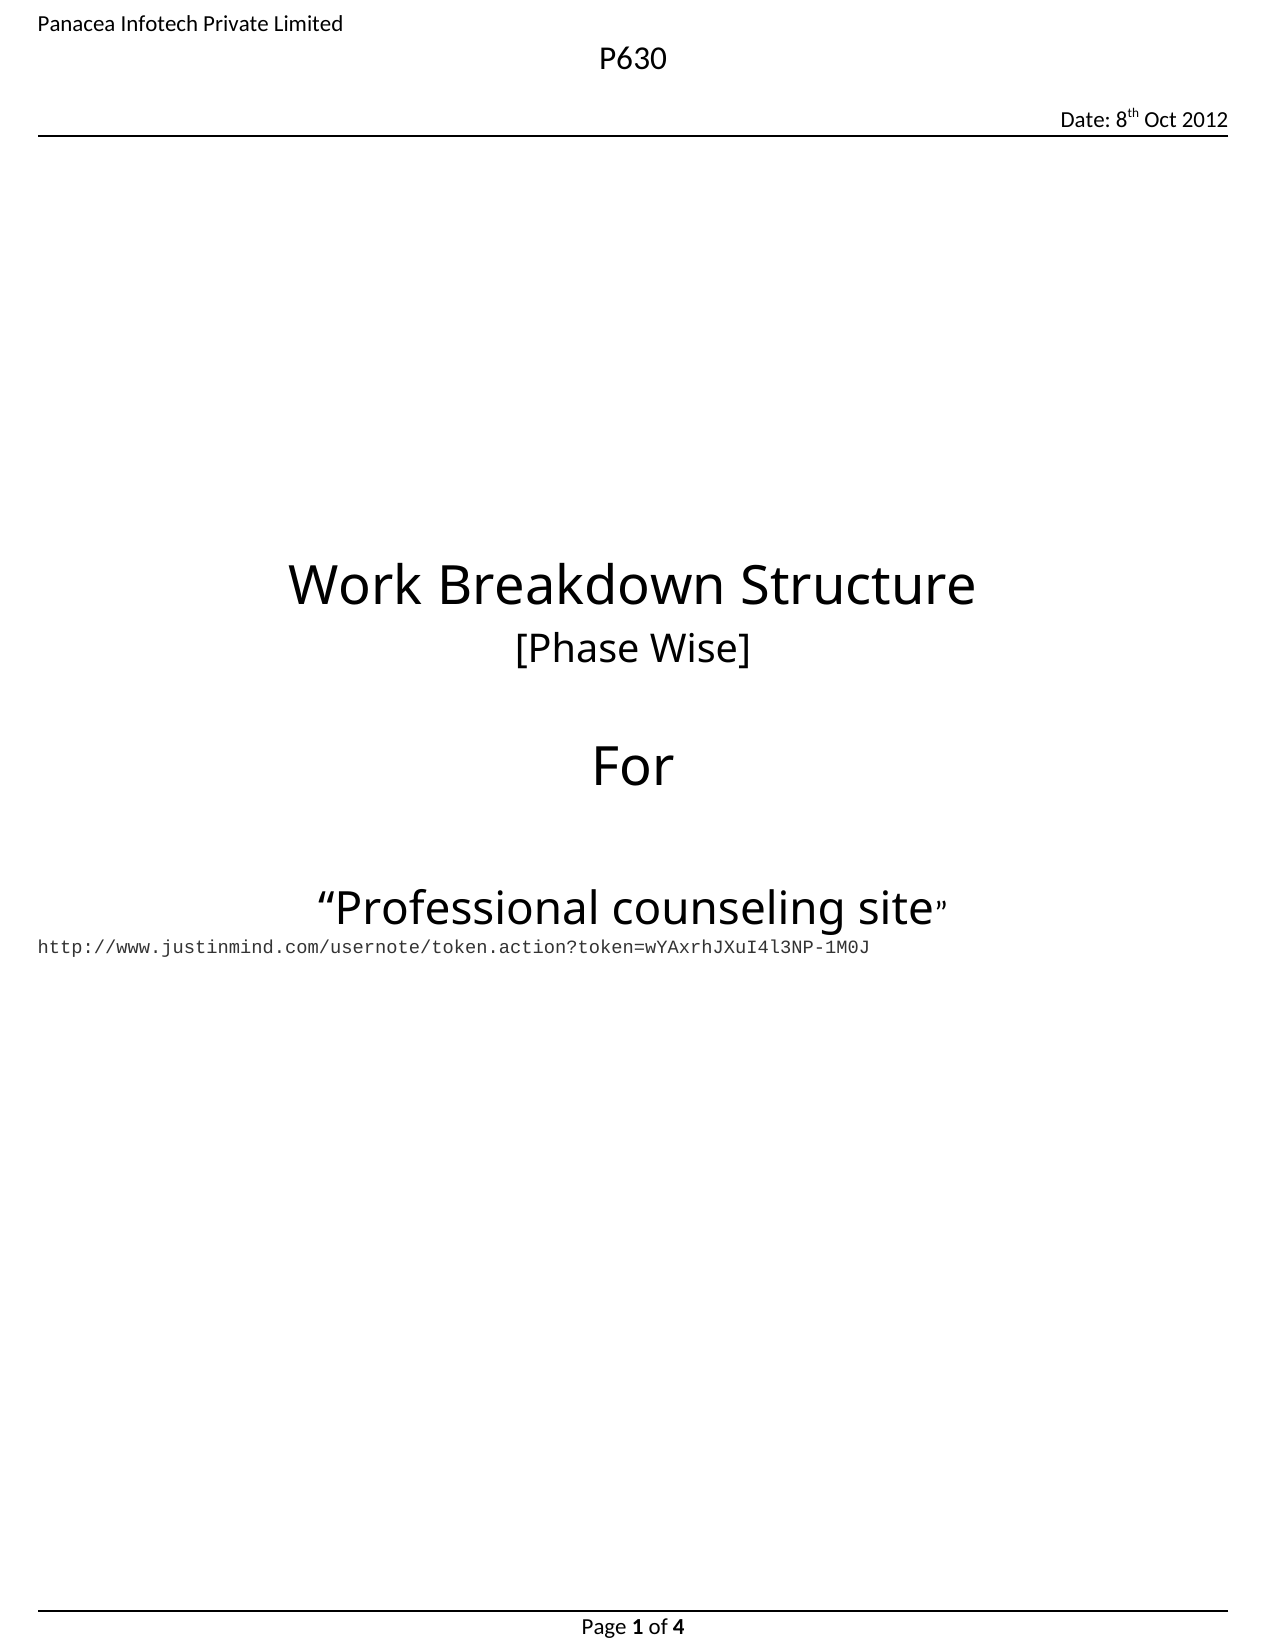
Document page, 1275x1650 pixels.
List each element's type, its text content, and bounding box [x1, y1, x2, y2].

text http://www.justinmind.com/usernote/token.action?token=wYAxrhJXuI4l3NP-1M0J [37, 938, 1228, 959]
text “Professional counseling site” [37, 875, 1228, 938]
text For [37, 728, 1228, 802]
text [Phase Wise] [37, 620, 1228, 674]
text Work Breakdown Structure [37, 546, 1228, 620]
